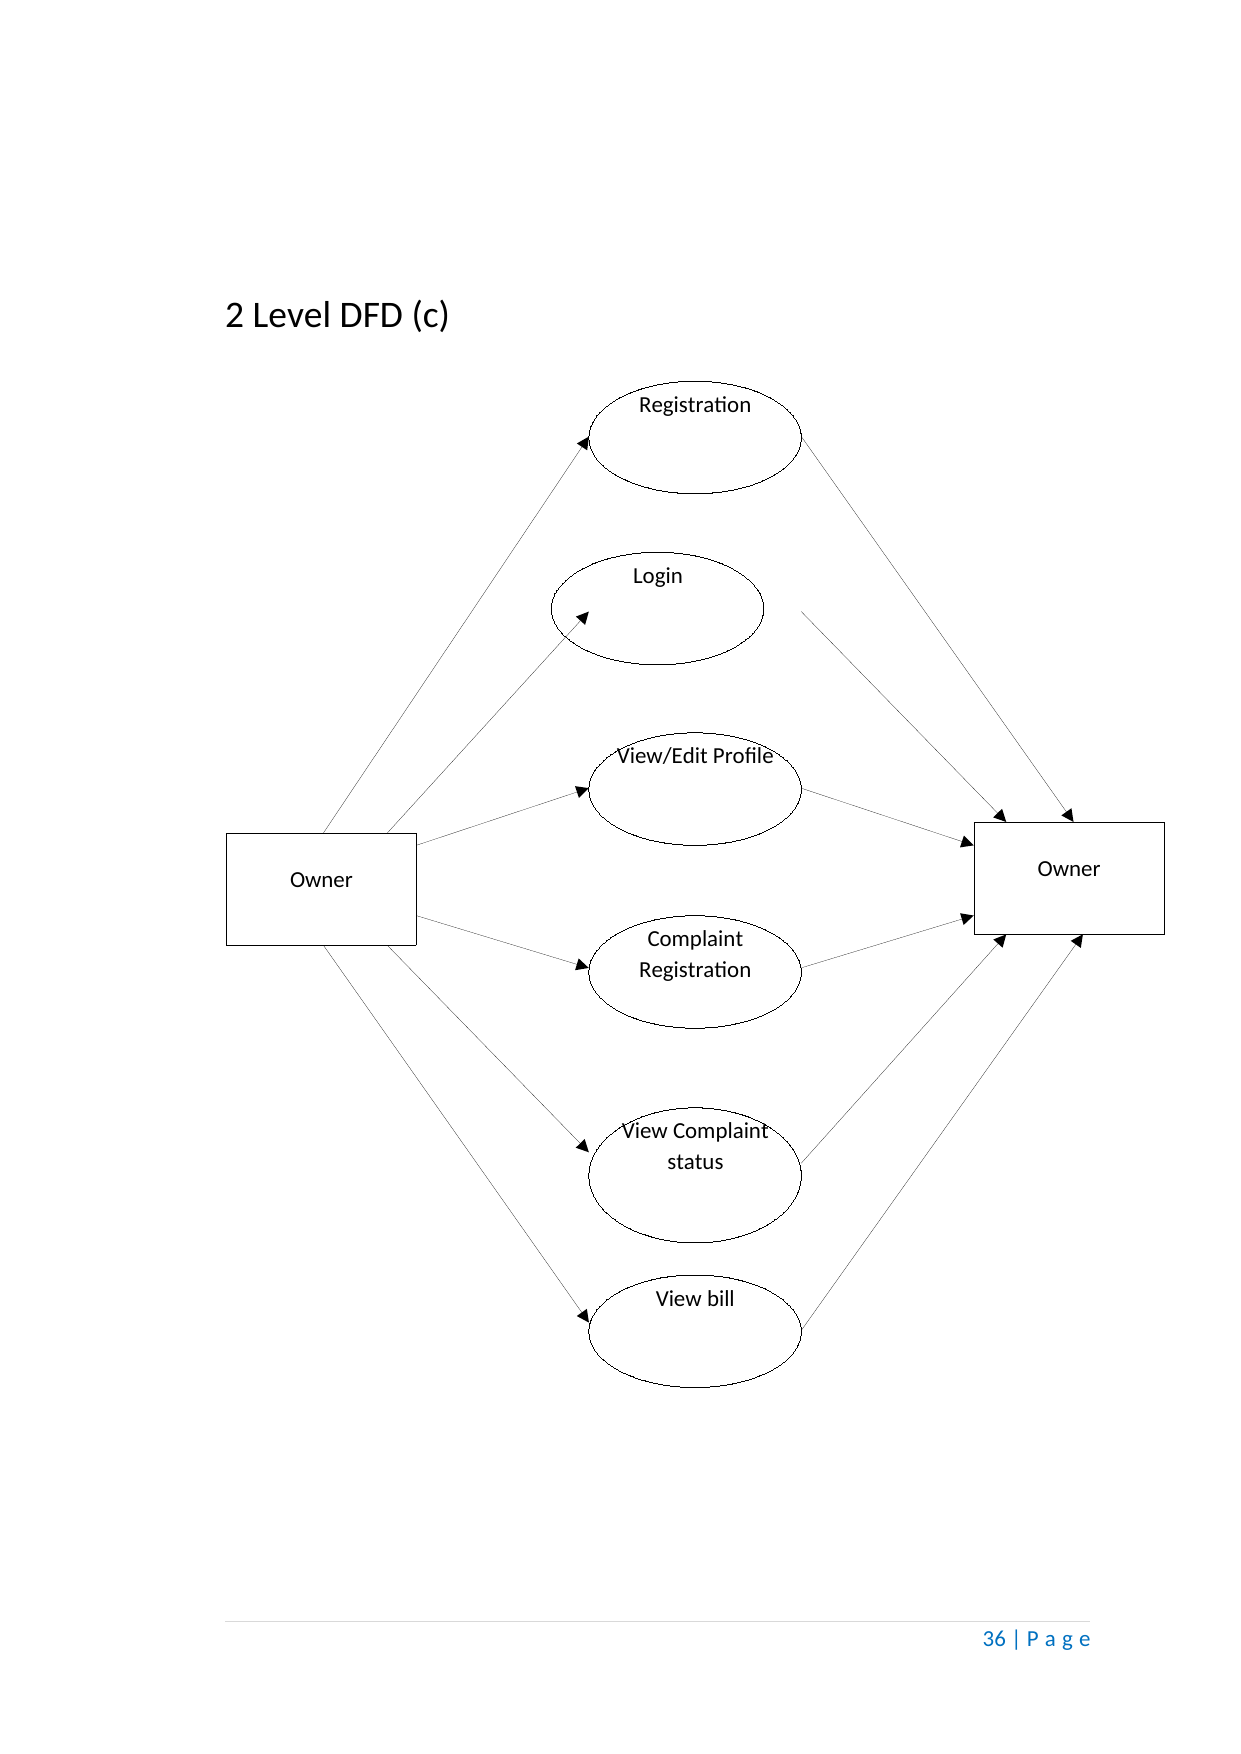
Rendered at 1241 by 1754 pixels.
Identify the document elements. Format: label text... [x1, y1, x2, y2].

text 2 Level DFD (c) [225, 291, 1090, 337]
